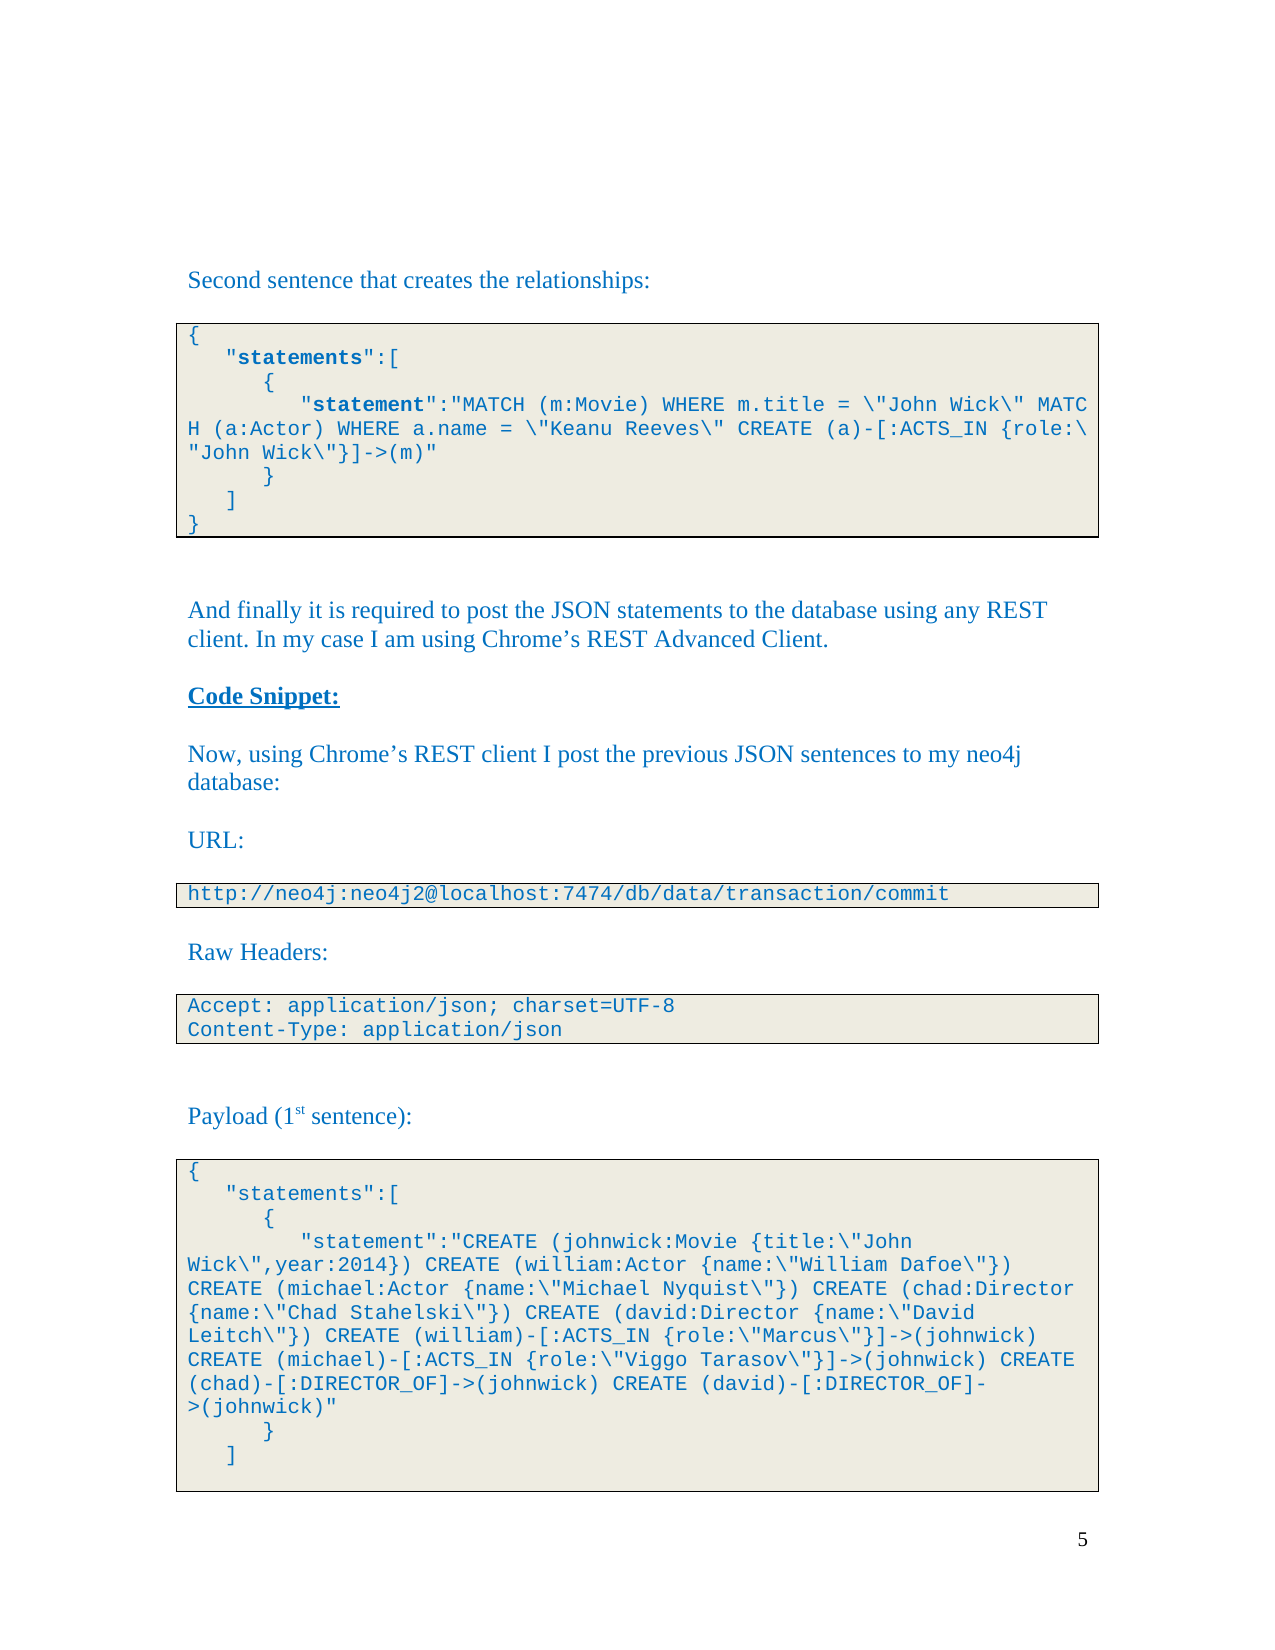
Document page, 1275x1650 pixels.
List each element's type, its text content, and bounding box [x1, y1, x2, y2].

table_header Accept: application/json; charset=UTF-8 Content-Type: application/json [177, 995, 1098, 1043]
text Second sentence that creates the relationships: [187, 265, 1087, 294]
table_header http://neo4j:neo4j2@localhost:7474/db/data/transaction/commit [177, 884, 1098, 907]
text Code Snippet: [187, 681, 1087, 710]
text Now, using Chrome’s REST client I post the previous JSON sentences to my neo4j database: [187, 739, 1087, 796]
table_header { "statements":[ { "statement":"MATCH (m:Movie) WHERE m.title = \"John Wick\" MATCH (a:Actor) WHERE a.name = \"Keanu Reeves\" CREATE (a)-[:ACTS_IN {role:\"John Wick\"}]->(m)" } ] } [177, 324, 1098, 536]
table_header { "statements":[ { "statement":"CREATE (johnwick:Movie {title:\"John Wick\",year:2014}) CREATE (william:Actor {name:\"William Dafoe\"}) CREATE (michael:Actor {name:\"Michael Nyquist\"}) CREATE (chad:Director {name:\"Chad Stahelski\"}) CREATE (david:Director {name:\"David Leitch\"}) CREATE (william)-[:ACTS_IN {role:\"Marcus\"}]->(johnwick) CREATE (michael)-[:ACTS_IN {role:\"Viggo Tarasov\"}]->(johnwick) CREATE (chad)-[:DIRECTOR_OF]->(johnwick) CREATE (david)-[:DIRECTOR_OF]->(johnwick)" } ] [177, 1160, 1098, 1491]
text And finally it is required to post the JSON statements to the database using any REST client. In my case I am using Chrome’s REST Advanced Client. [187, 595, 1087, 652]
text Payload (1st sentence): [187, 1101, 1087, 1130]
text URL: [187, 825, 1087, 854]
text Raw Headers: [187, 937, 1087, 966]
